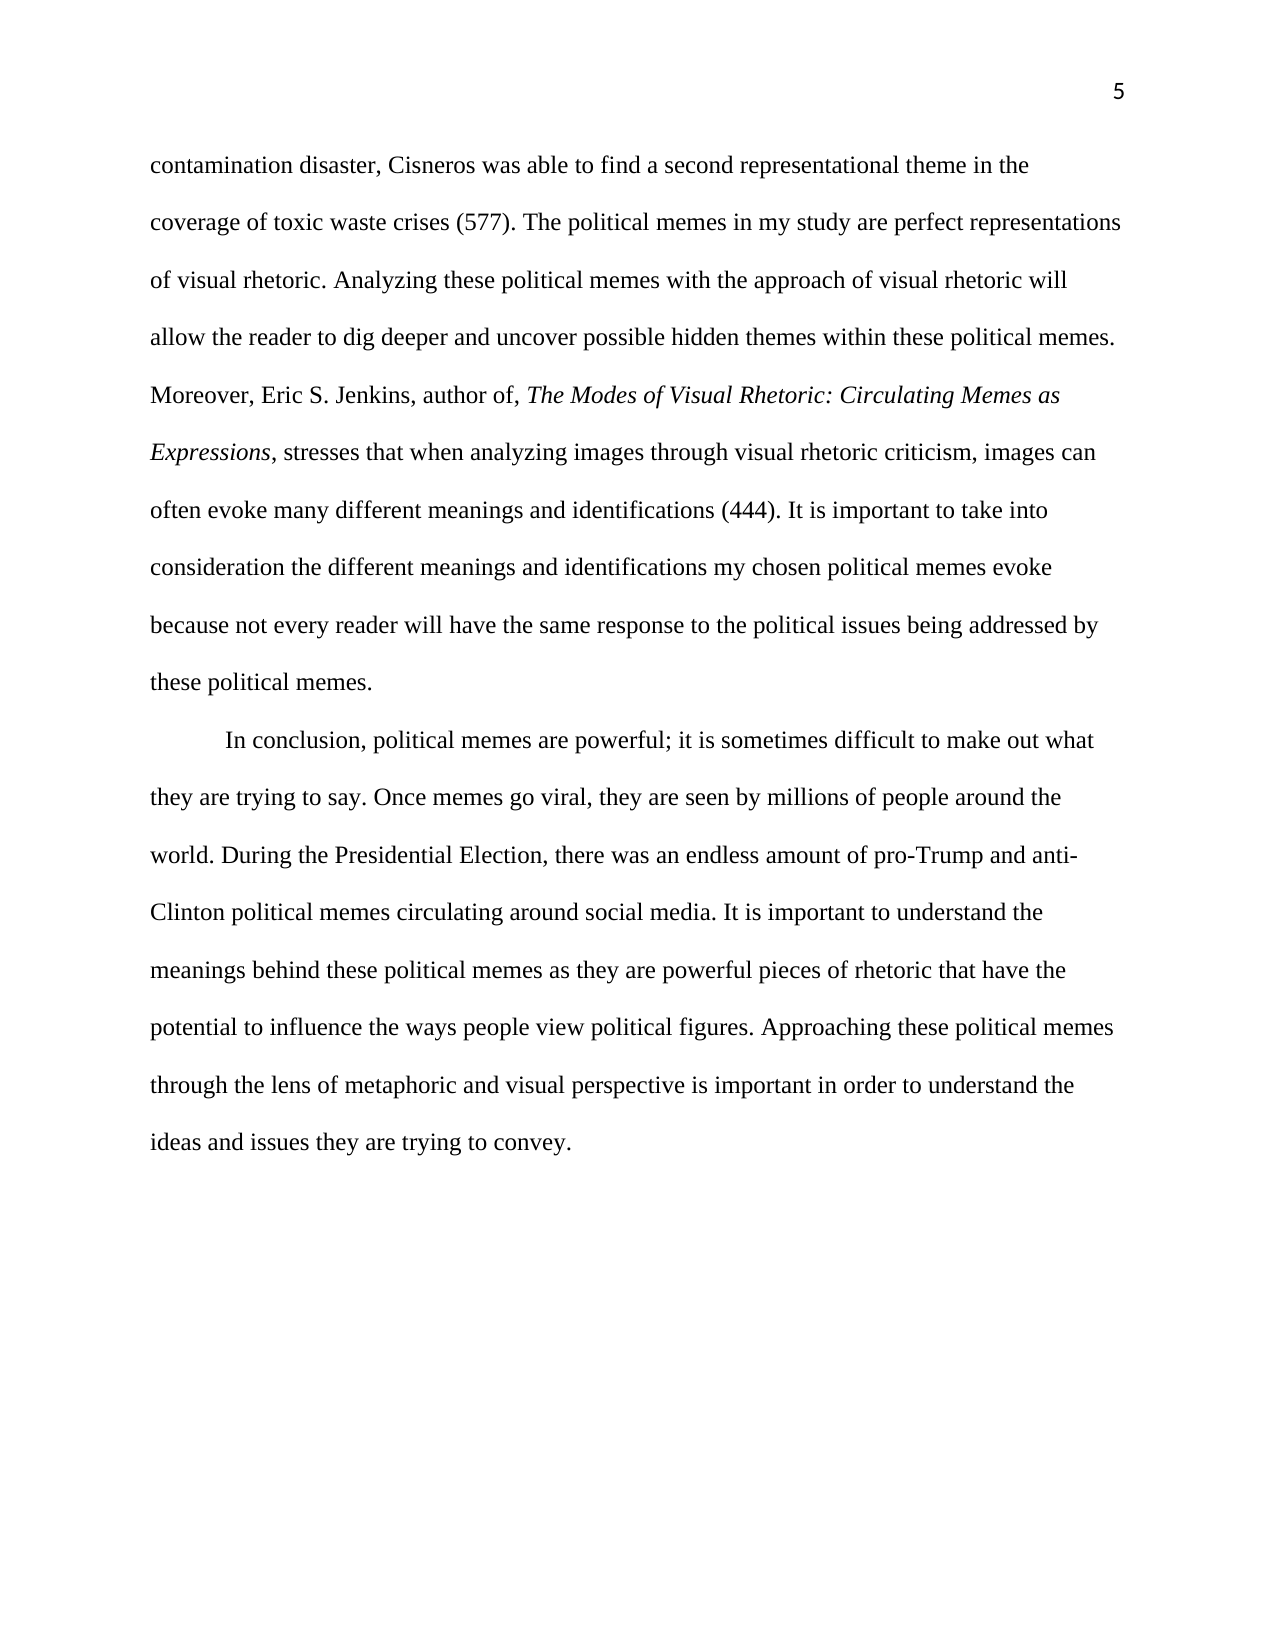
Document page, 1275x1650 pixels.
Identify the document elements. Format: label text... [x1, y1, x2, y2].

text In conclusion, political memes are powerful; it is sometimes difficult to make out what they are trying to say. Once memes go viral, they are seen by millions of people around the world. During the Presidential Election, there was an endless amount of pro-Trump and anti-Clinton political memes circulating around social media. It is important to understand the meanings behind these political memes as they are powerful pieces of rhetoric that have the potential to influence the ways people view political figures. Approaching these political memes through the lens of metaphoric and visual perspective is important in order to understand the ideas and issues they are trying to convey. [150, 725, 1125, 1156]
